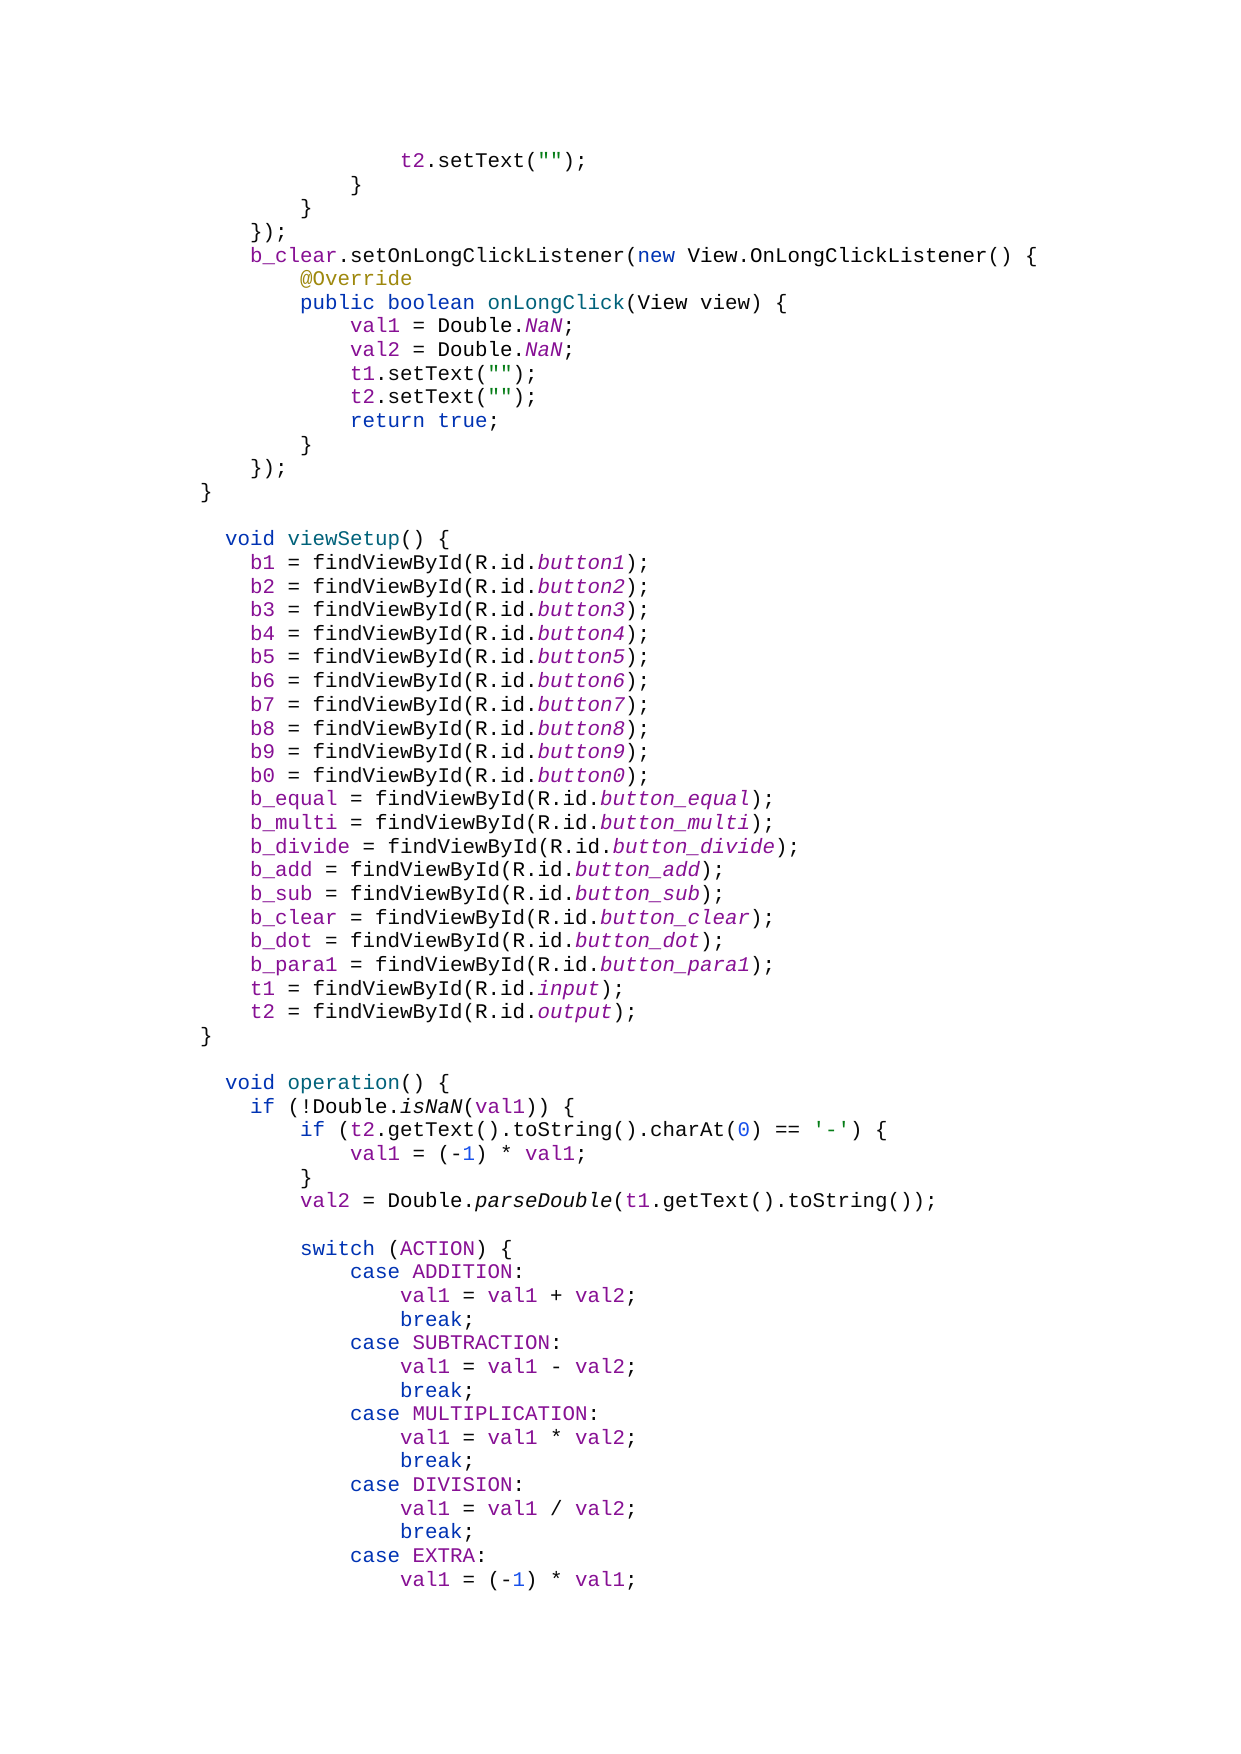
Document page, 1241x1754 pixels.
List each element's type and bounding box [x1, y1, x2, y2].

text [150, 150, 1090, 1592]
